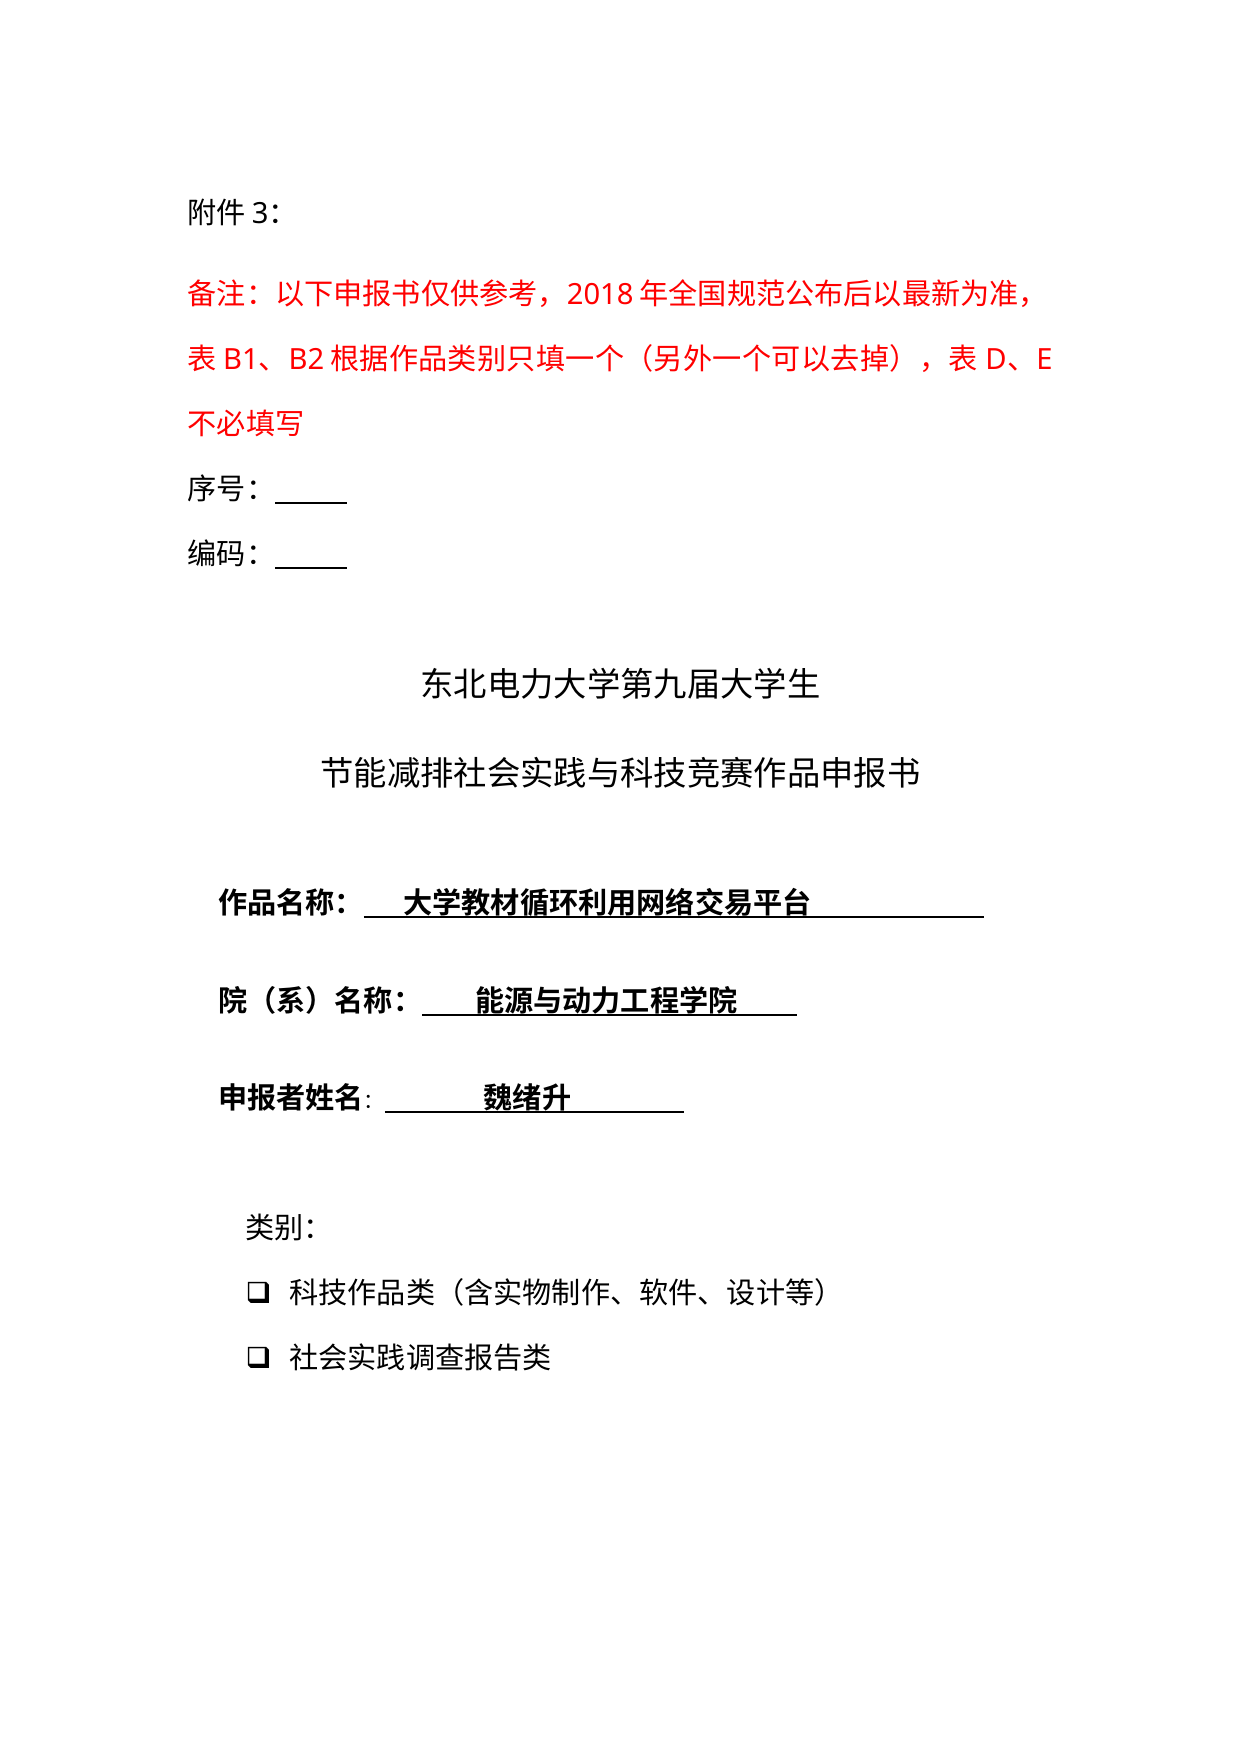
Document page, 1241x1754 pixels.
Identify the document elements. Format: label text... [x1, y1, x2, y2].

text 备注：以下申报书仅供参考，2018年全国规范公布后以最新为准， [187, 259, 1053, 324]
text 附件3： [187, 178, 1053, 243]
text 编码： [187, 519, 919, 584]
text 序号： [187, 454, 919, 519]
text 申报者姓名： 魏绪升 [187, 1063, 1053, 1128]
text 类别： [187, 1193, 1053, 1258]
text 作品名称： 大学教材循环利用网络交易平台 [187, 868, 1053, 933]
list 科技作品类（含实物制作、软件、设计等） [245, 1258, 1053, 1323]
text 院（系）名称： 能源与动力工程学院 [187, 966, 1053, 1031]
text 东北电力大学第九届大学生 [187, 649, 1053, 714]
text 节能减排社会实践与科技竞赛作品申报书 [187, 738, 1053, 803]
text 表B1、B2根据作品类别只填一个（另外一个可以去掉），表D、E不必填写 [187, 324, 1053, 454]
list 社会实践调查报告类 [245, 1323, 1053, 1388]
